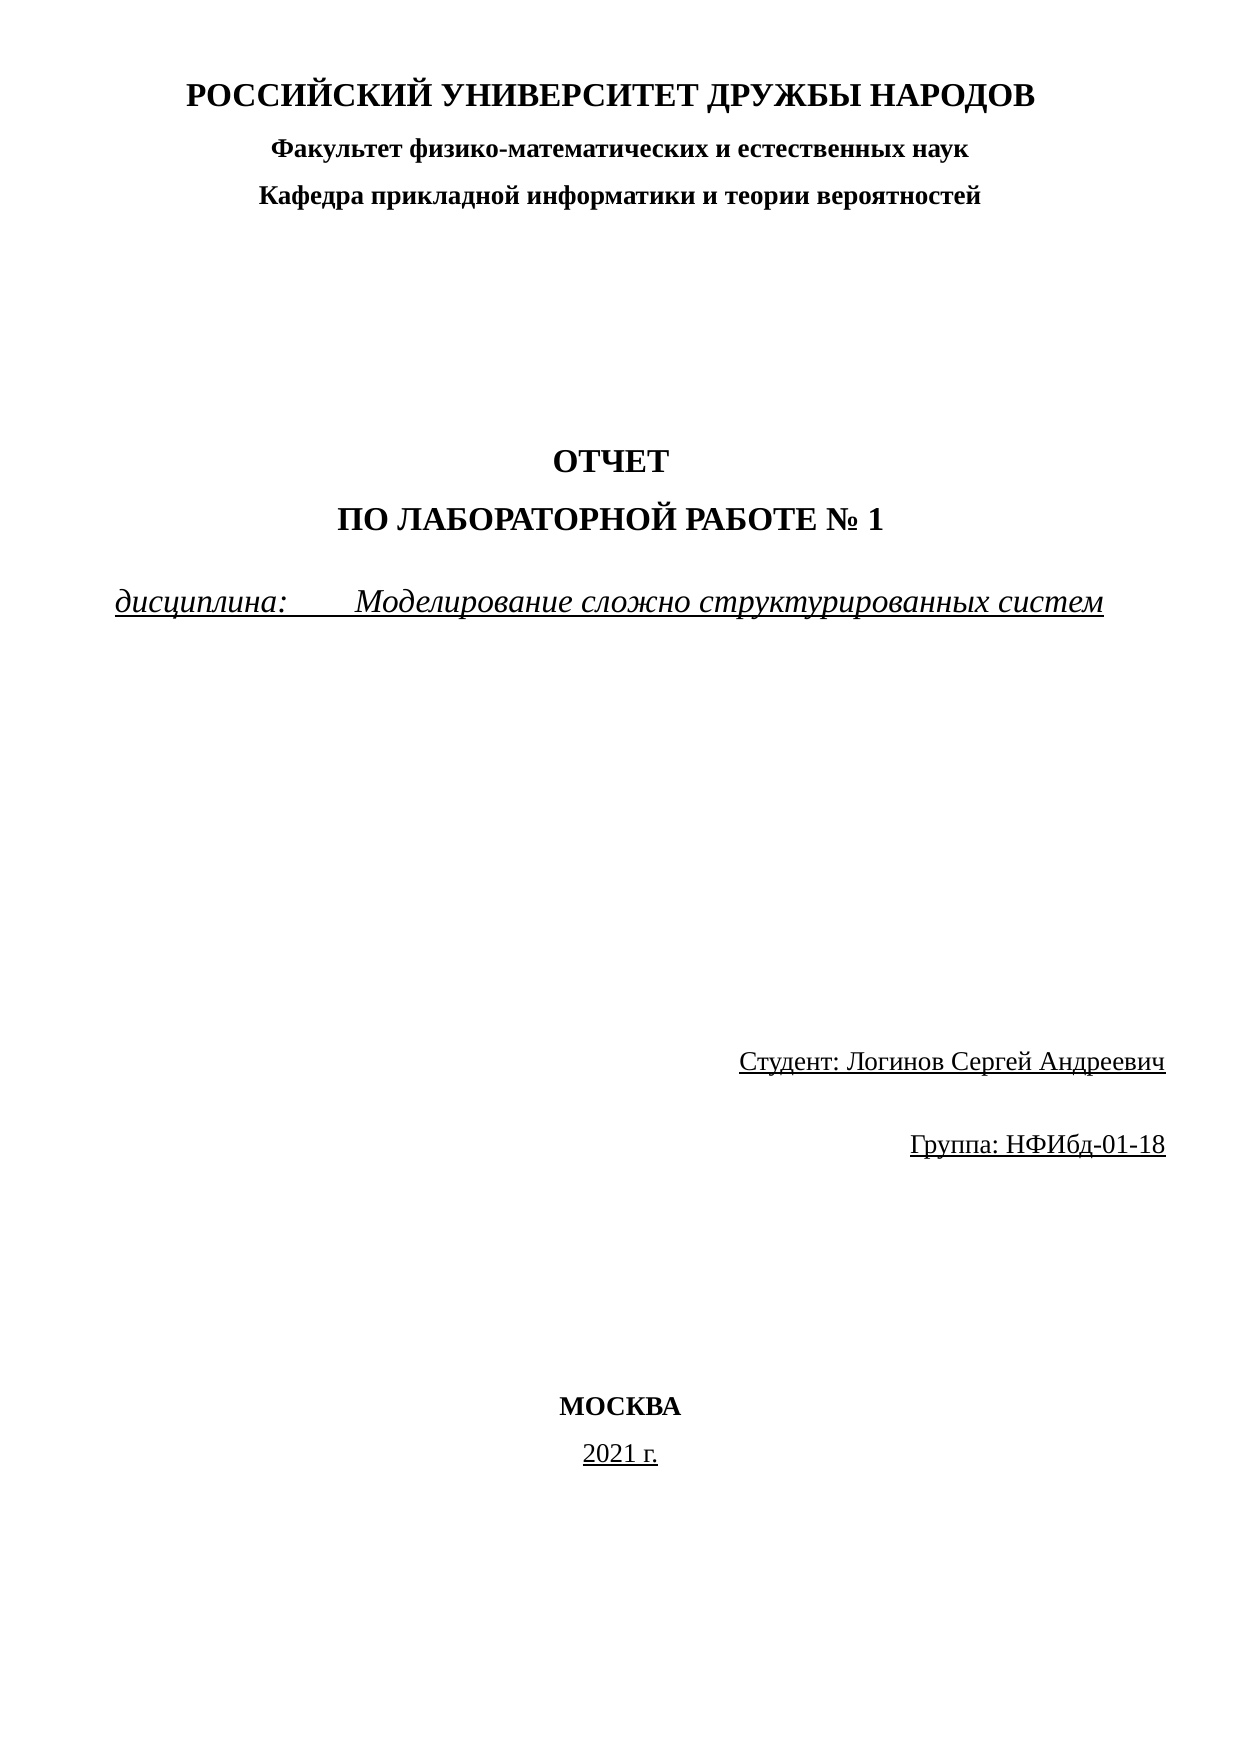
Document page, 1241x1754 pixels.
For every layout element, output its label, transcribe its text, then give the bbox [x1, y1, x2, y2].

text дисциплина: Моделирование сложно структурированных систем [56, 581, 1165, 620]
text по лабораторной работе № 1 [56, 499, 1165, 537]
text МОСКВА [75, 1390, 1165, 1421]
text Факультет физико-математических и естественных наук [75, 132, 1165, 164]
text 2021 г. [75, 1437, 1165, 1468]
text Кафедра прикладной информатики и теории вероятностей [75, 179, 1165, 210]
text ОТЧЕТ [56, 441, 1165, 480]
text Группа: НФИбд-01-18 [75, 1128, 1165, 1159]
text Студент: Логинов Сергей Андреевич [75, 1045, 1165, 1076]
text РОССИЙСКИЙ УНИВЕРСИТЕТ ДРУЖБЫ НАРОДОВ [56, 75, 1165, 113]
